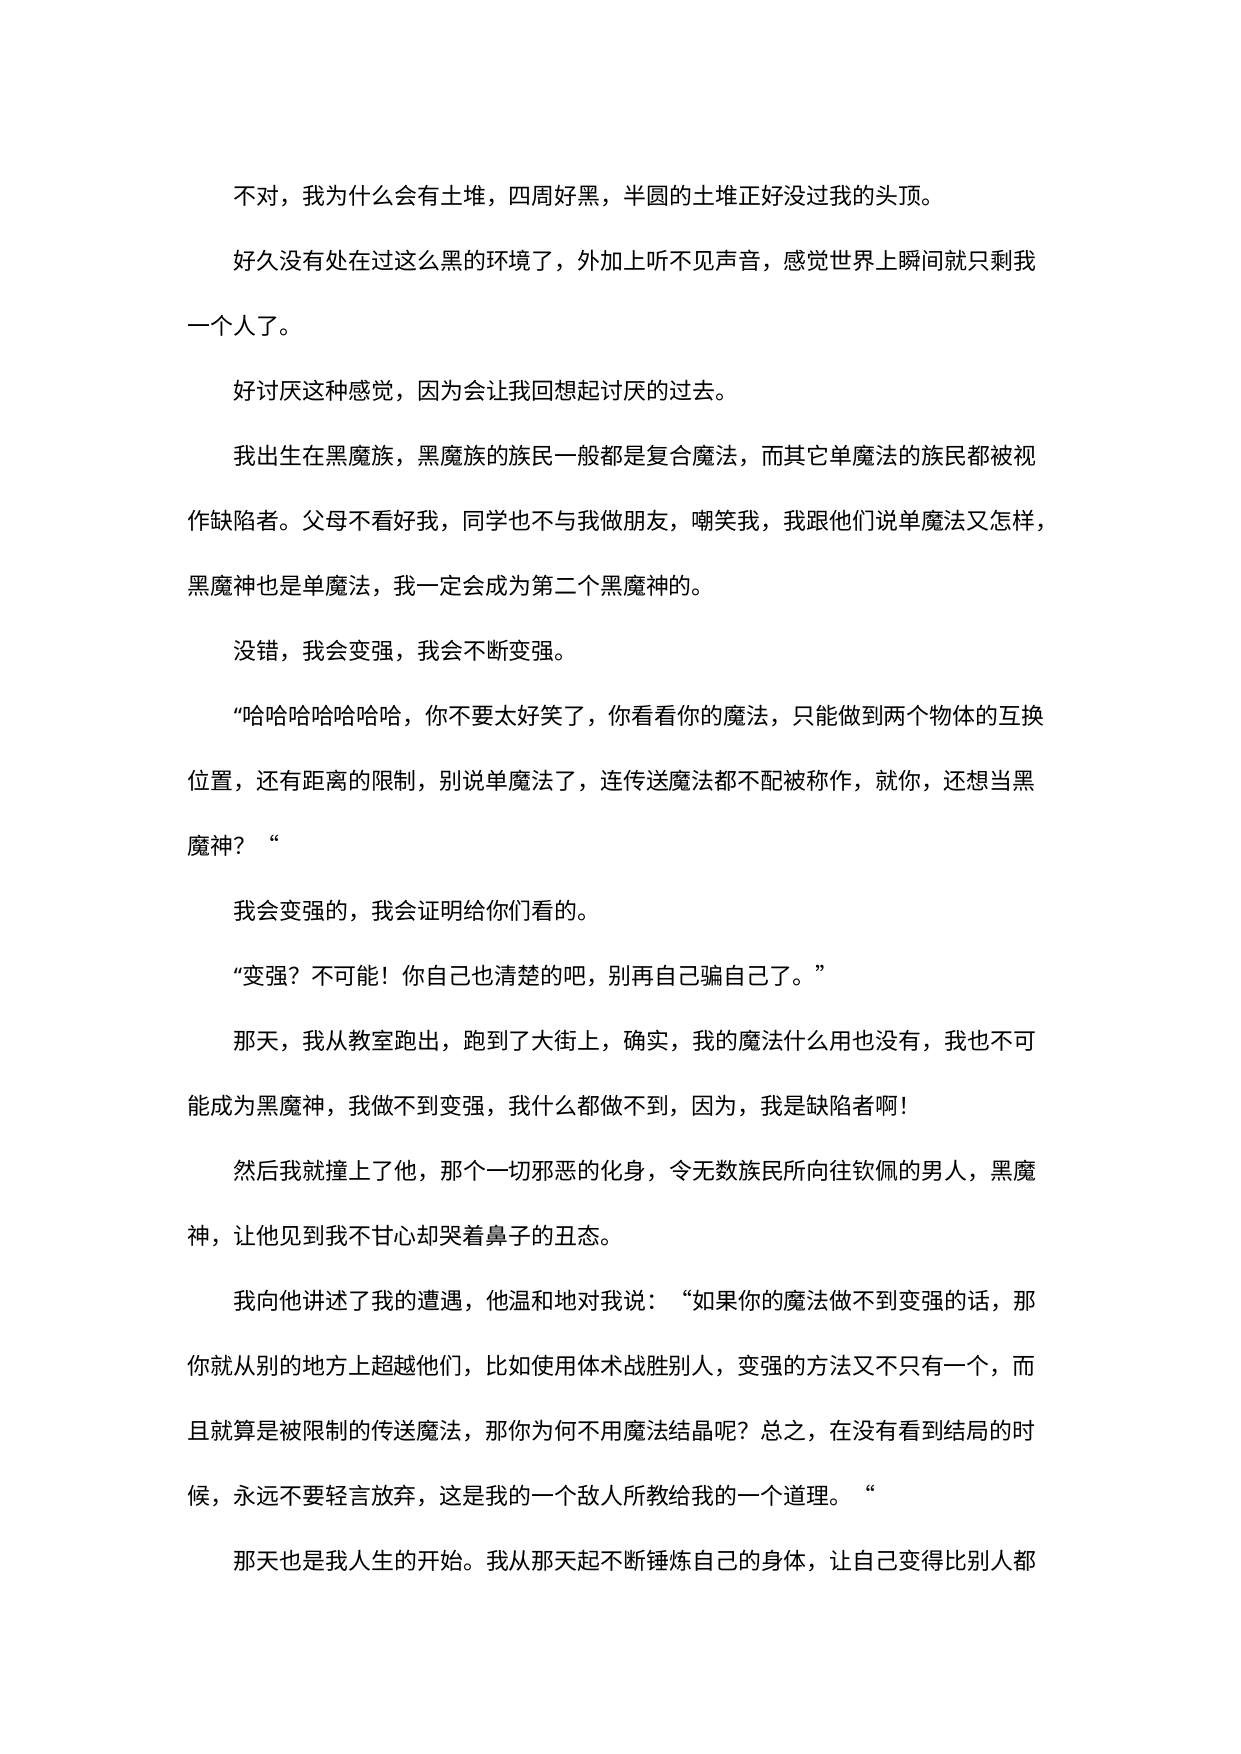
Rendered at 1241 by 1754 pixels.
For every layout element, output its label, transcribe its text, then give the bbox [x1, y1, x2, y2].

text 我向他讲述了我的遭遇，他温和地对我说：“如果你的魔法做不到变强的话，那你就从别的地方上超越他们，比如使用体术战胜别人，变强的方法又不只有一个，而且就算是被限制的传送魔法，那你为何不用魔法结晶呢？总之，在没有看到结局的时候，永远不要轻言放弃，这是我的一个敌人所教给我的一个道理。“ [187, 1267, 1053, 1527]
text 我出生在黑魔族，黑魔族的族民一般都是复合魔法，而其它单魔法的族民都被视作缺陷者。父母不看好我，同学也不与我做朋友，嘲笑我，我跟他们说单魔法又怎样，黑魔神也是单魔法，我一定会成为第二个黑魔神的。 [187, 422, 1053, 617]
text 然后我就撞上了他，那个一切邪恶的化身，令无数族民所向往钦佩的男人，黑魔神，让他见到我不甘心却哭着鼻子的丑态。 [187, 1137, 1053, 1267]
text “哈哈哈哈哈哈哈，你不要太好笑了，你看看你的魔法，只能做到两个物体的互换位置，还有距离的限制，别说单魔法了，连传送魔法都不配被称作，就你，还想当黑魔神？“ [187, 682, 1053, 877]
text “变强？不可能！你自己也清楚的吧，别再自己骗自己了。” [187, 942, 1053, 1007]
text 不对，我为什么会有土堆，四周好黑，半圆的土堆正好没过我的头顶。 [187, 162, 1053, 227]
text 好久没有处在过这么黑的环境了，外加上听不见声音，感觉世界上瞬间就只剩我一个人了。 [187, 227, 1053, 357]
text 我会变强的，我会证明给你们看的。 [187, 877, 1053, 942]
text 没错，我会变强，我会不断变强。 [187, 617, 1053, 682]
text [187, 1527, 1053, 1592]
text 好讨厌这种感觉，因为会让我回想起讨厌的过去。 [187, 357, 1053, 422]
text 那天，我从教室跑出，跑到了大街上，确实，我的魔法什么用也没有，我也不可能成为黑魔神，我做不到变强，我什么都做不到，因为，我是缺陷者啊！ [187, 1007, 1053, 1137]
